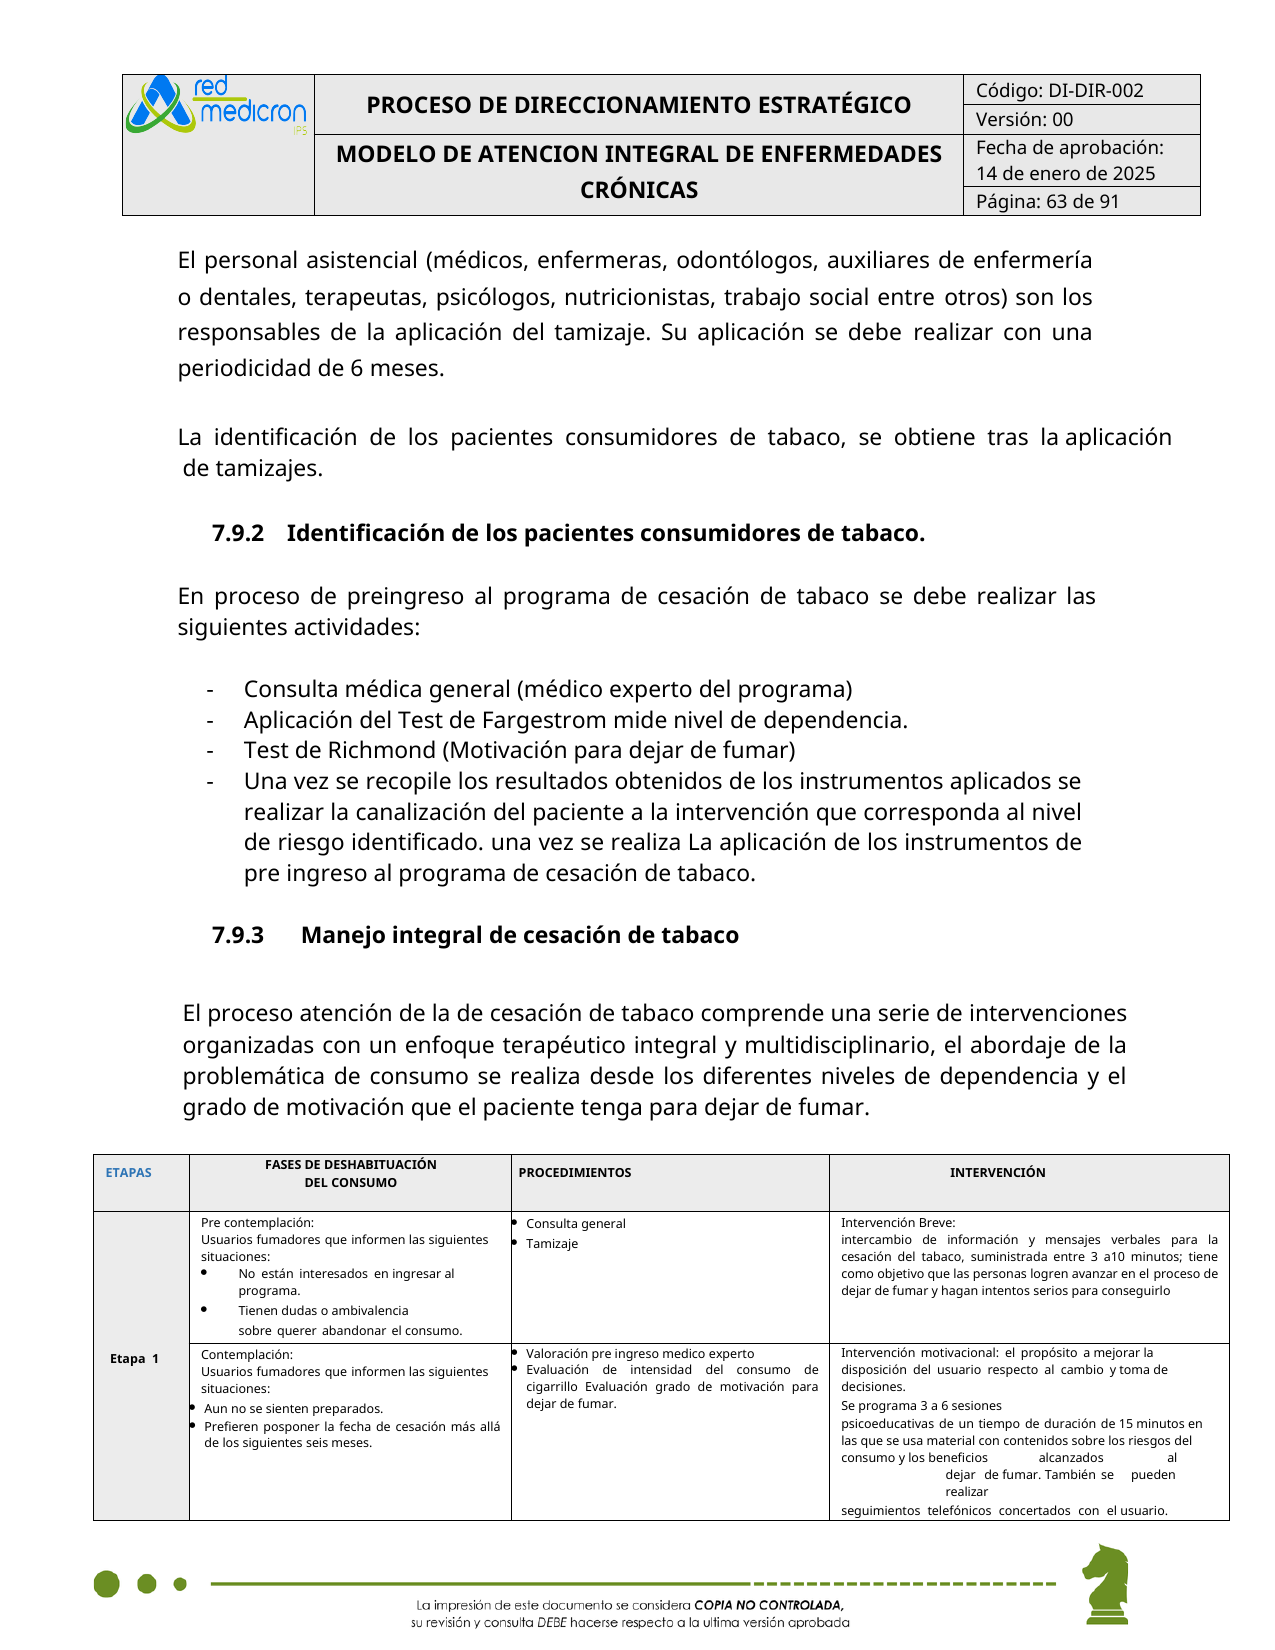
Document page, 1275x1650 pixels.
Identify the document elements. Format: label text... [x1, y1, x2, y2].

picture [125, 75, 307, 135]
text El personal asistencial (médicos, enfermeras, odontólogos, auxiliares de enfermería o dentales, terapeutas, psicólogos, nutricionistas, trabajo social entre otros) son los responsables de la aplicación del tamizaje. Su aplicación se debe realizar con una periodicidad de 6 meses. [177, 244, 1093, 383]
text La identificación de los pacientes consumidores de tabaco, se obtiene tras la aplicación de tamizajes. [177, 421, 1198, 483]
list Test de Richmond (Motivación para dejar de fumar) [206, 734, 1229, 765]
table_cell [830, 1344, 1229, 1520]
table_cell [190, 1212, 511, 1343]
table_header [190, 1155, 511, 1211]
list Aplicación del Test de Fargestrom mide nivel de dependencia. [206, 704, 1229, 734]
picture [93, 1543, 1129, 1634]
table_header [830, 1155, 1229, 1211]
list Una vez se recopile los resultados obtenidos de los instrumentos aplicados se realizar la canalización del paciente a la intervención que corresponda al nivel de riesgo identificado. una vez se realiza La aplicación de los instrumentos de pre ingreso al programa de cesación de tabaco. [206, 765, 1083, 887]
text En proceso de preingreso al programa de cesación de tabaco se debe realizar las siguientes actividades: [177, 580, 1098, 642]
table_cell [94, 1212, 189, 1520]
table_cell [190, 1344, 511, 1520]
list Identificación de los pacientes consumidores de tabaco. [212, 517, 1229, 548]
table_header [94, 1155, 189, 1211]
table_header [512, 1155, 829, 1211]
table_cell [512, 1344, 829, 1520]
list Consulta médica general (médico experto del programa) [206, 673, 1229, 704]
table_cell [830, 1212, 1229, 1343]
text El proceso atención de la de cesación de tabaco comprende una serie de intervenciones organizadas con un enfoque terapéutico integral y multidisciplinario, el abordaje de la problemática de consumo se realiza desde los diferentes niveles de dependencia y el grado de motivación que el paciente tenga para dejar de fumar. [182, 997, 1127, 1122]
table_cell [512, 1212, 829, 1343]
subtitle Manejo integral de cesación de tabaco [212, 919, 1229, 951]
